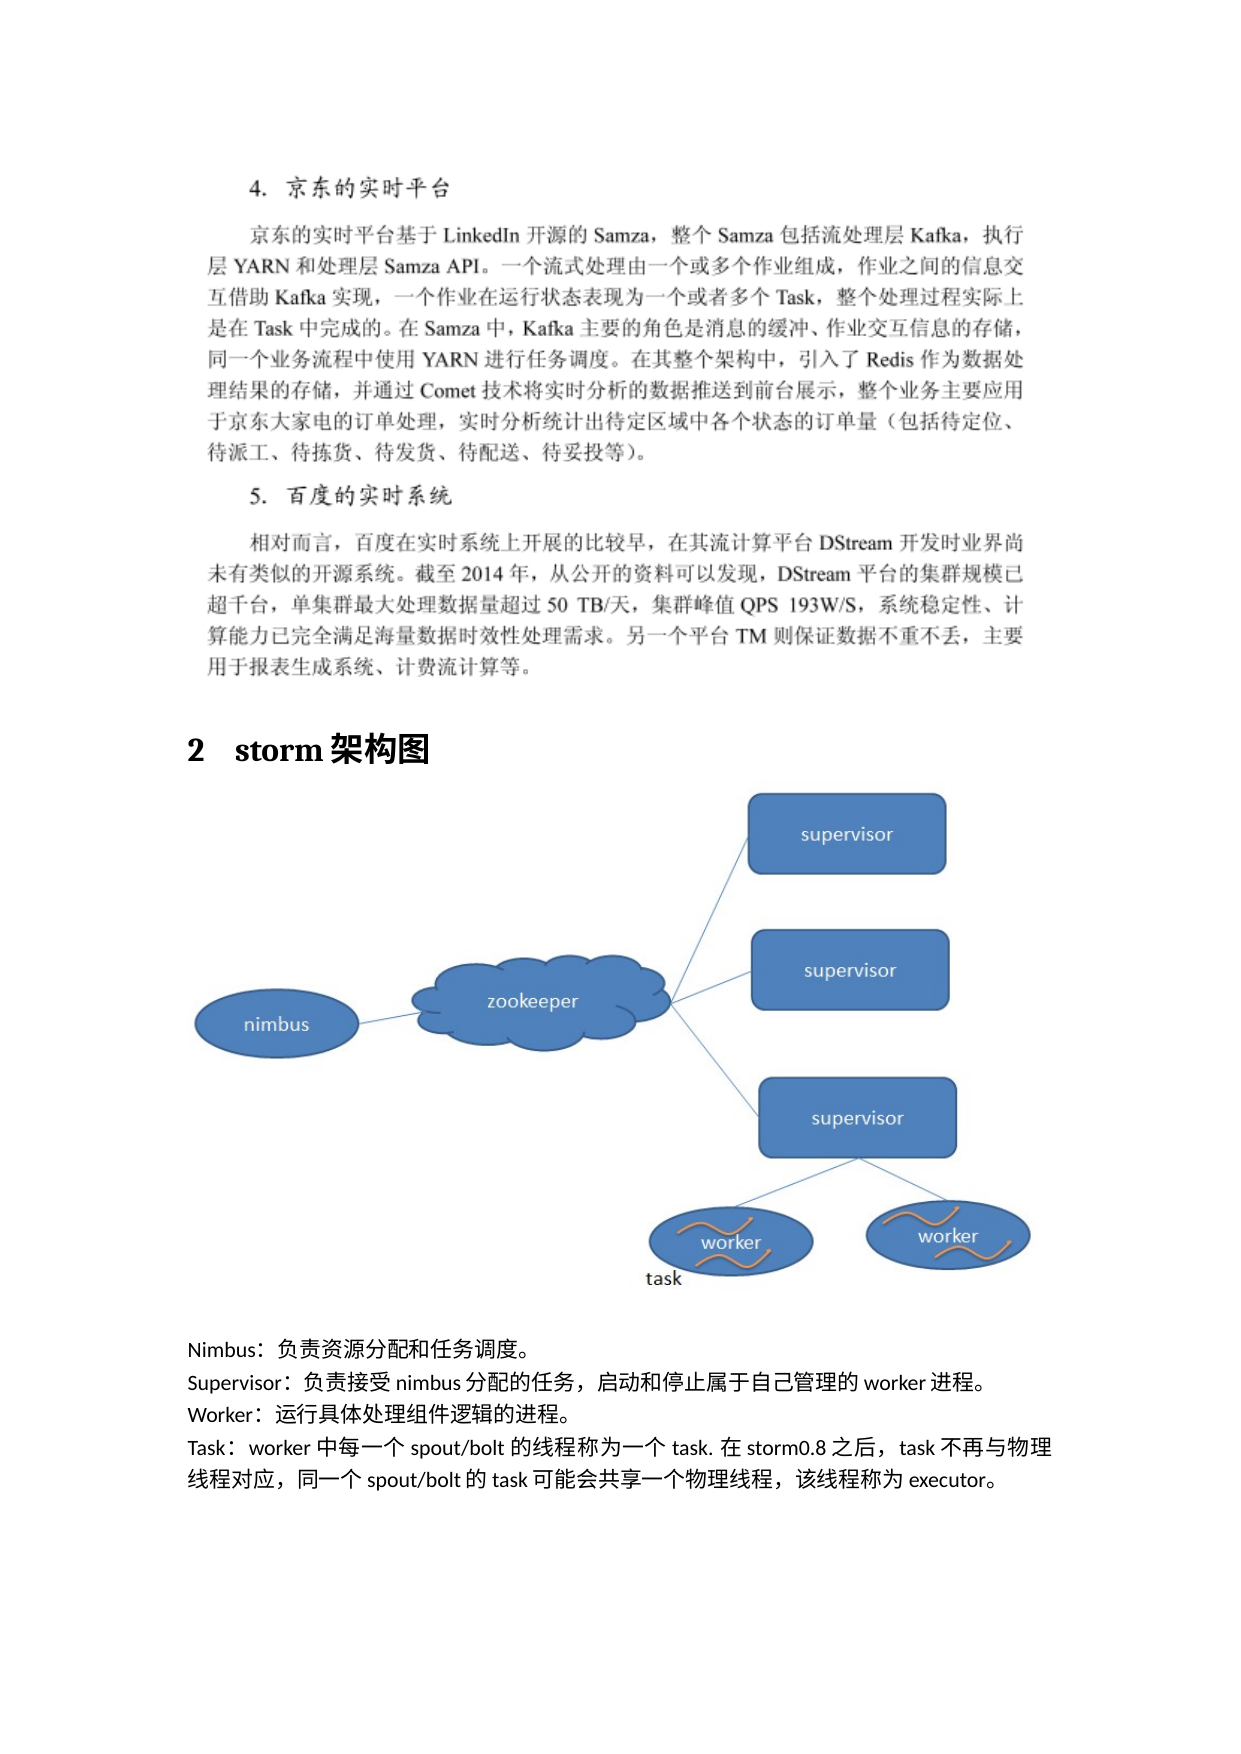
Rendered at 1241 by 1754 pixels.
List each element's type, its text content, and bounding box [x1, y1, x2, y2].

text Task：worker中每一个spout/bolt的线程称为一个task. 在storm0.8之后，task不再与物理线程对应，同一个spout/bolt的task可能会共享一个物理线程，该线程称为executor。 [187, 1429, 1053, 1494]
text Nimbus：负责资源分配和任务调度。 [187, 1332, 1053, 1364]
subtitle storm架构图 [187, 714, 1053, 779]
picture [187, 779, 1037, 1319]
picture [187, 162, 1053, 686]
text Worker：运行具体处理组件逻辑的进程。 [187, 1397, 1053, 1429]
text Supervisor：负责接受nimbus分配的任务，启动和停止属于自己管理的worker进程。 [187, 1364, 1053, 1397]
